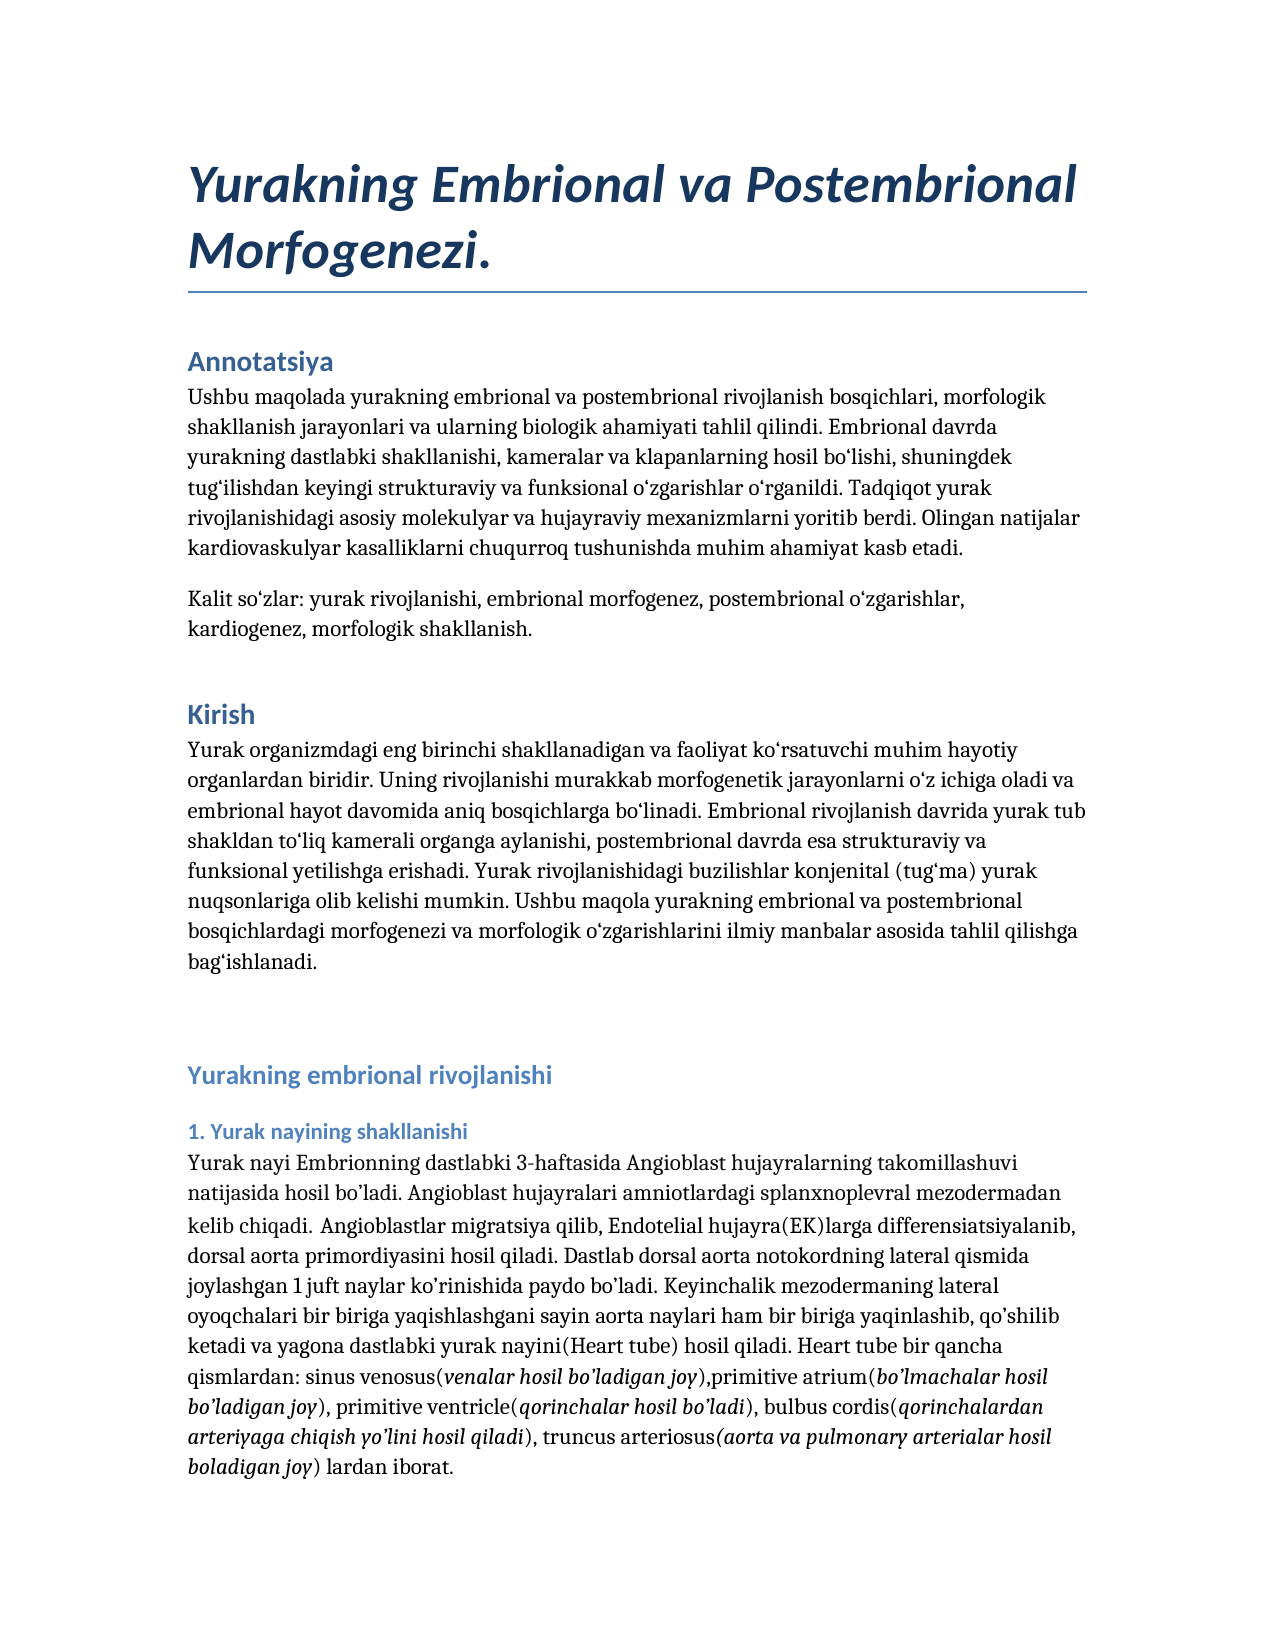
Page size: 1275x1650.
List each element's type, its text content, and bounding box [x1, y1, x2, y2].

subtitle Yurakning embrional rivojlanishi [187, 1058, 1087, 1091]
text Kalit so‘zlar: yurak rivojlanishi, embrional morfogenez, postembrional o‘zgarishlar, kardiogenez, morfologik shakllanish. [187, 586, 1087, 642]
text Yurak nayi Embrionning dastlabki 3-haftasida Angioblast hujayralarning takomillashuvi natijasida hosil bo’ladi. Angioblast hujayralari amniotlardagi splanxnoplevral mezodermadan kelib chiqadi. Angioblastlar migratsiya qilib, Endotelial hujayra(EK)larga differensiatsiyalanib, dorsal aorta primordiyasini hosil qiladi. Dastlab dorsal aorta notokordning lateral qismida joylashgan 1 juft naylar ko’rinishida paydo bo’ladi. Keyinchalik mezodermaning lateral oyoqchalari bir biriga yaqishlashgani sayin aorta naylari ham bir biriga yaqinlashib, qo’shilib ketadi va yagona dastlabki yurak nayini(Heart tube) hosil qiladi. Heart tube bir qancha qismlardan: sinus venosus(venalar hosil bo’ladigan joy),primitive atrium(bo’lmachalar hosil bo’ladigan joy), primitive ventricle(qorinchalar hosil bo’ladi), bulbus cordis(qorinchalardan arteriyaga chiqish yo’lini hosil qiladi), truncus arteriosus(aorta va pulmonary arterialar hosil boladigan joy) lardan iborat. [187, 1149, 1087, 1481]
text Yurak organizmdagi eng birinchi shakllanadigan va faoliyat ko‘rsatuvchi muhim hayotiy organlardan biridir. Uning rivojlanishi murakkab morfogenetik jarayonlarni o‘z ichiga oladi va embrional hayot davomida aniq bosqichlarga bo‘linadi. Embrional rivojlanish davrida yurak tub shakldan to‘liq kamerali organga aylanishi, postembrional davrda esa strukturaviy va funksional yetilishga erishadi. Yurak rivojlanishidagi buzilishlar konjenital (tug‘ma) yurak nuqsonlariga olib kelishi mumkin. Ushbu maqola yurakning embrional va postembrional bosqichlardagi morfogenezi va morfologik o‘zgarishlarini ilmiy manbalar asosida tahlil qilishga bag‘ishlanadi. [187, 737, 1087, 975]
title Yurakning Embrional va Postembrional Morfogenezi. [187, 150, 1087, 293]
subtitle Kirish [187, 696, 1087, 732]
text Ushbu maqolada yurakning embrional va postembrional rivojlanish bosqichlari, morfologik shakllanish jarayonlari va ularning biologik ahamiyati tahlil qilindi. Embrional davrda yurakning dastlabki shakllanishi, kameralar va klapanlarning hosil bo‘lishi, shuningdek tug‘ilishdan keyingi strukturaviy va funksional o‘zgarishlar o‘rganildi. Tadqiqot yurak rivojlanishidagi asosiy molekulyar va hujayraviy mexanizmlarni yoritib berdi. Olingan natijalar kardiovaskulyar kasalliklarni chuqurroq tushunishda muhim ahamiyat kasb etadi. [187, 384, 1087, 561]
subtitle Annotatsiya [187, 343, 1087, 378]
subtitle 1. Yurak nayining shakllanishi [187, 1117, 1087, 1145]
